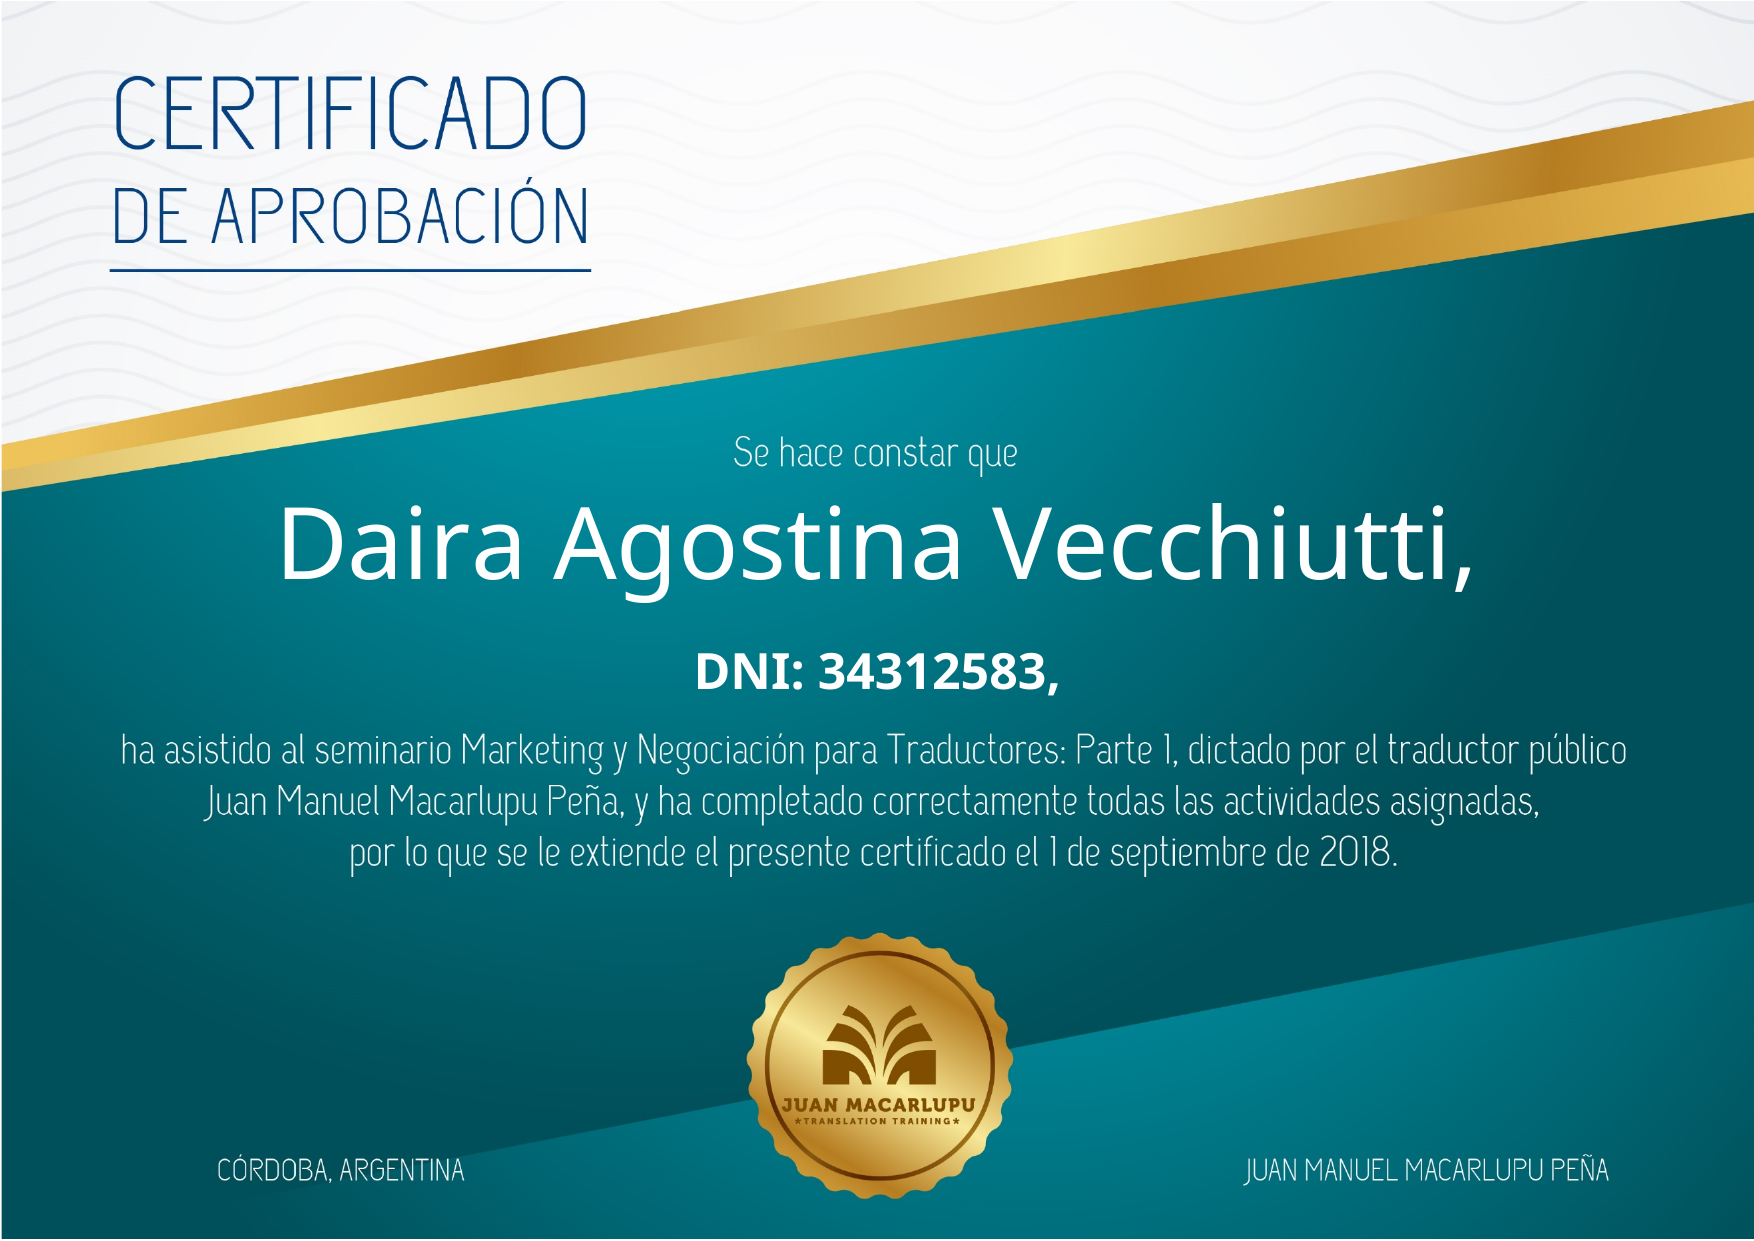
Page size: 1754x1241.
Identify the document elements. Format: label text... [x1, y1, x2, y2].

text Daira Agostina Vecchiutti, [148, 473, 1606, 609]
text DNI: 34312583, [148, 636, 1606, 704]
picture [1, 1, 1754, 1239]
